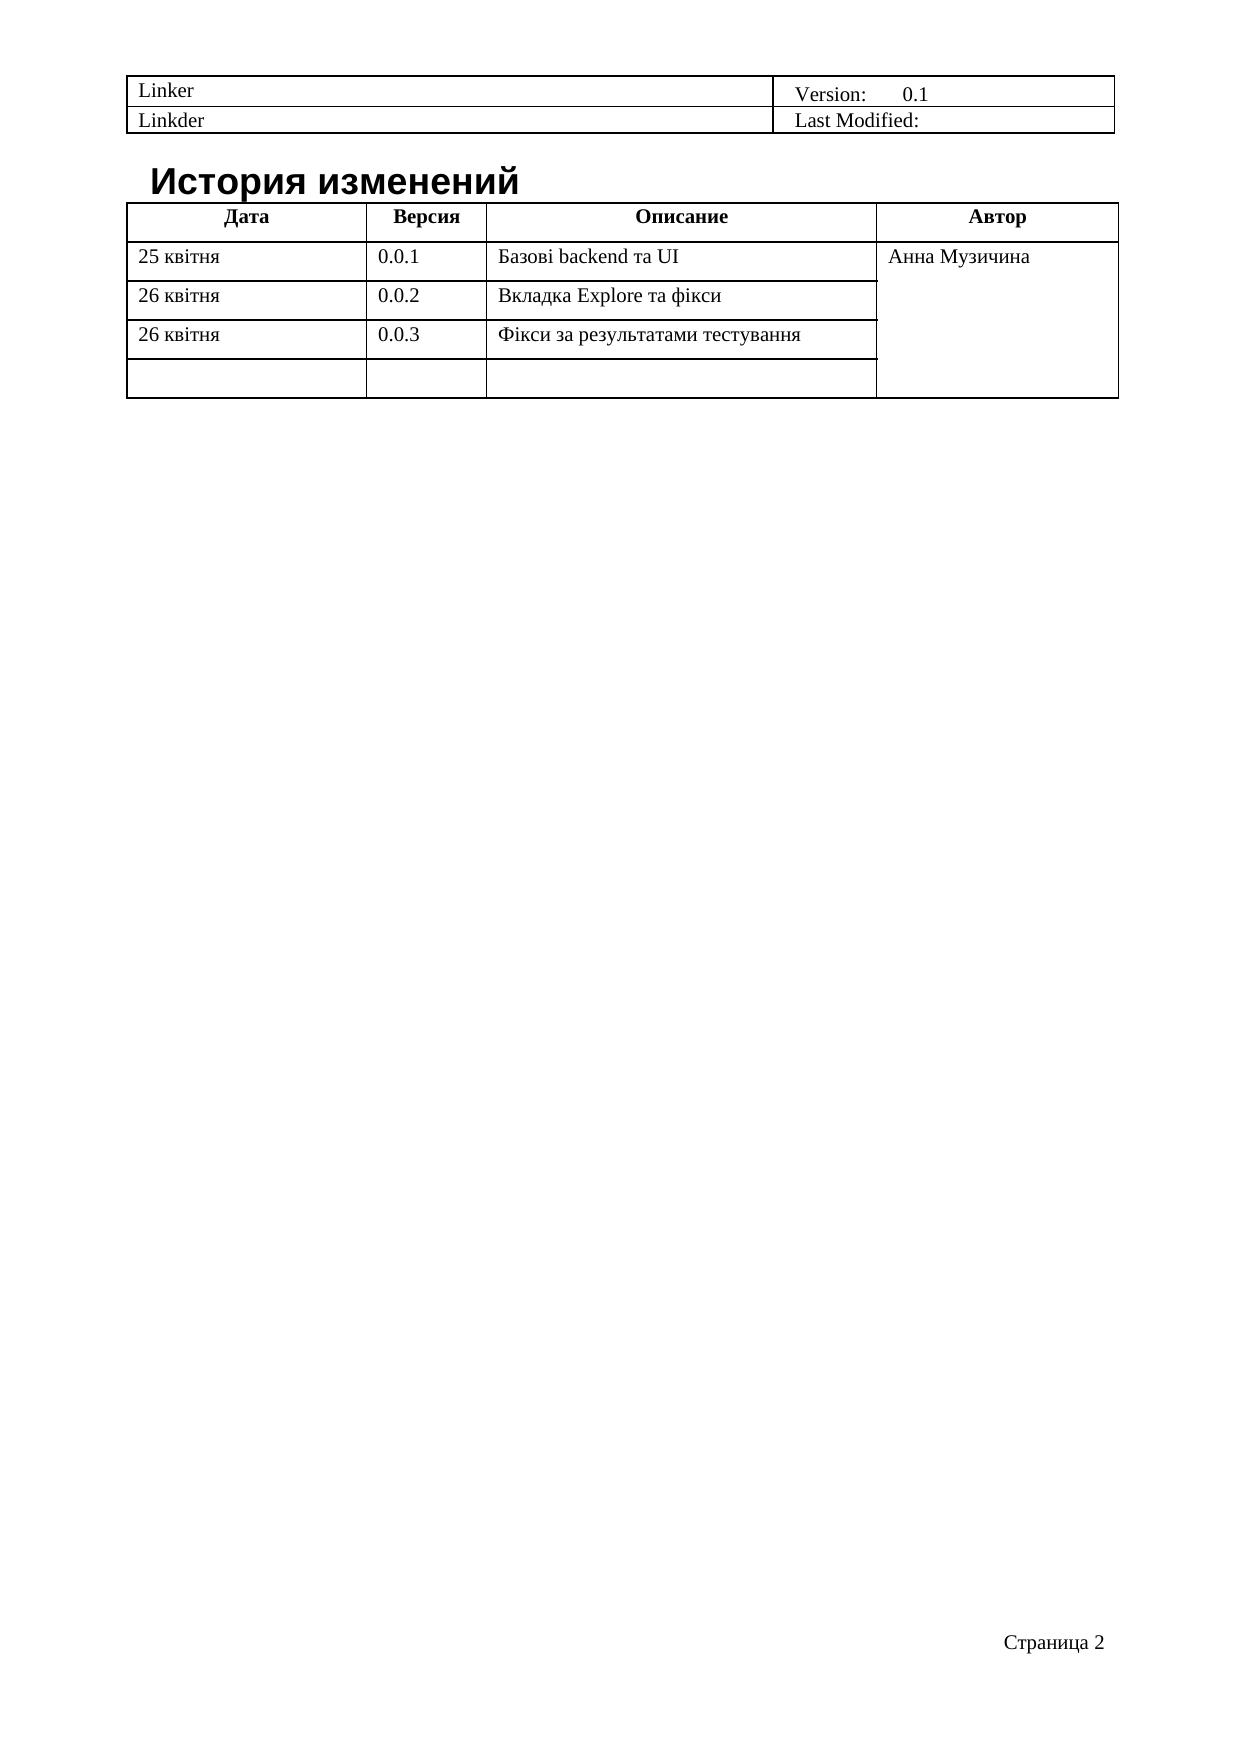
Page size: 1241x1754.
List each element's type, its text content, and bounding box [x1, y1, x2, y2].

table_cell Анна Музичина [877, 243, 1118, 397]
table_cell 0.0.1 [367, 243, 486, 280]
table_header Автор [877, 204, 1118, 241]
table_cell Базовi backend та UI [487, 243, 876, 280]
table_cell 0.0.2 [367, 282, 486, 319]
table_cell 26 квiтня [128, 321, 366, 358]
table_cell [367, 360, 486, 397]
table_header Версия [367, 204, 486, 241]
table_header Дата [128, 204, 366, 241]
table_cell 26 квiтня [128, 282, 366, 319]
table_cell [128, 360, 366, 397]
table_cell 25 квiтня [128, 243, 366, 280]
title История изменений [150, 159, 1090, 202]
table_cell Вкладка Explore та фiкси [487, 282, 876, 319]
table_cell Фiкси за результатами тестування [487, 321, 876, 358]
table_cell [487, 360, 876, 397]
table_header Описание [487, 204, 876, 241]
table_cell 0.0.3 [367, 321, 486, 358]
